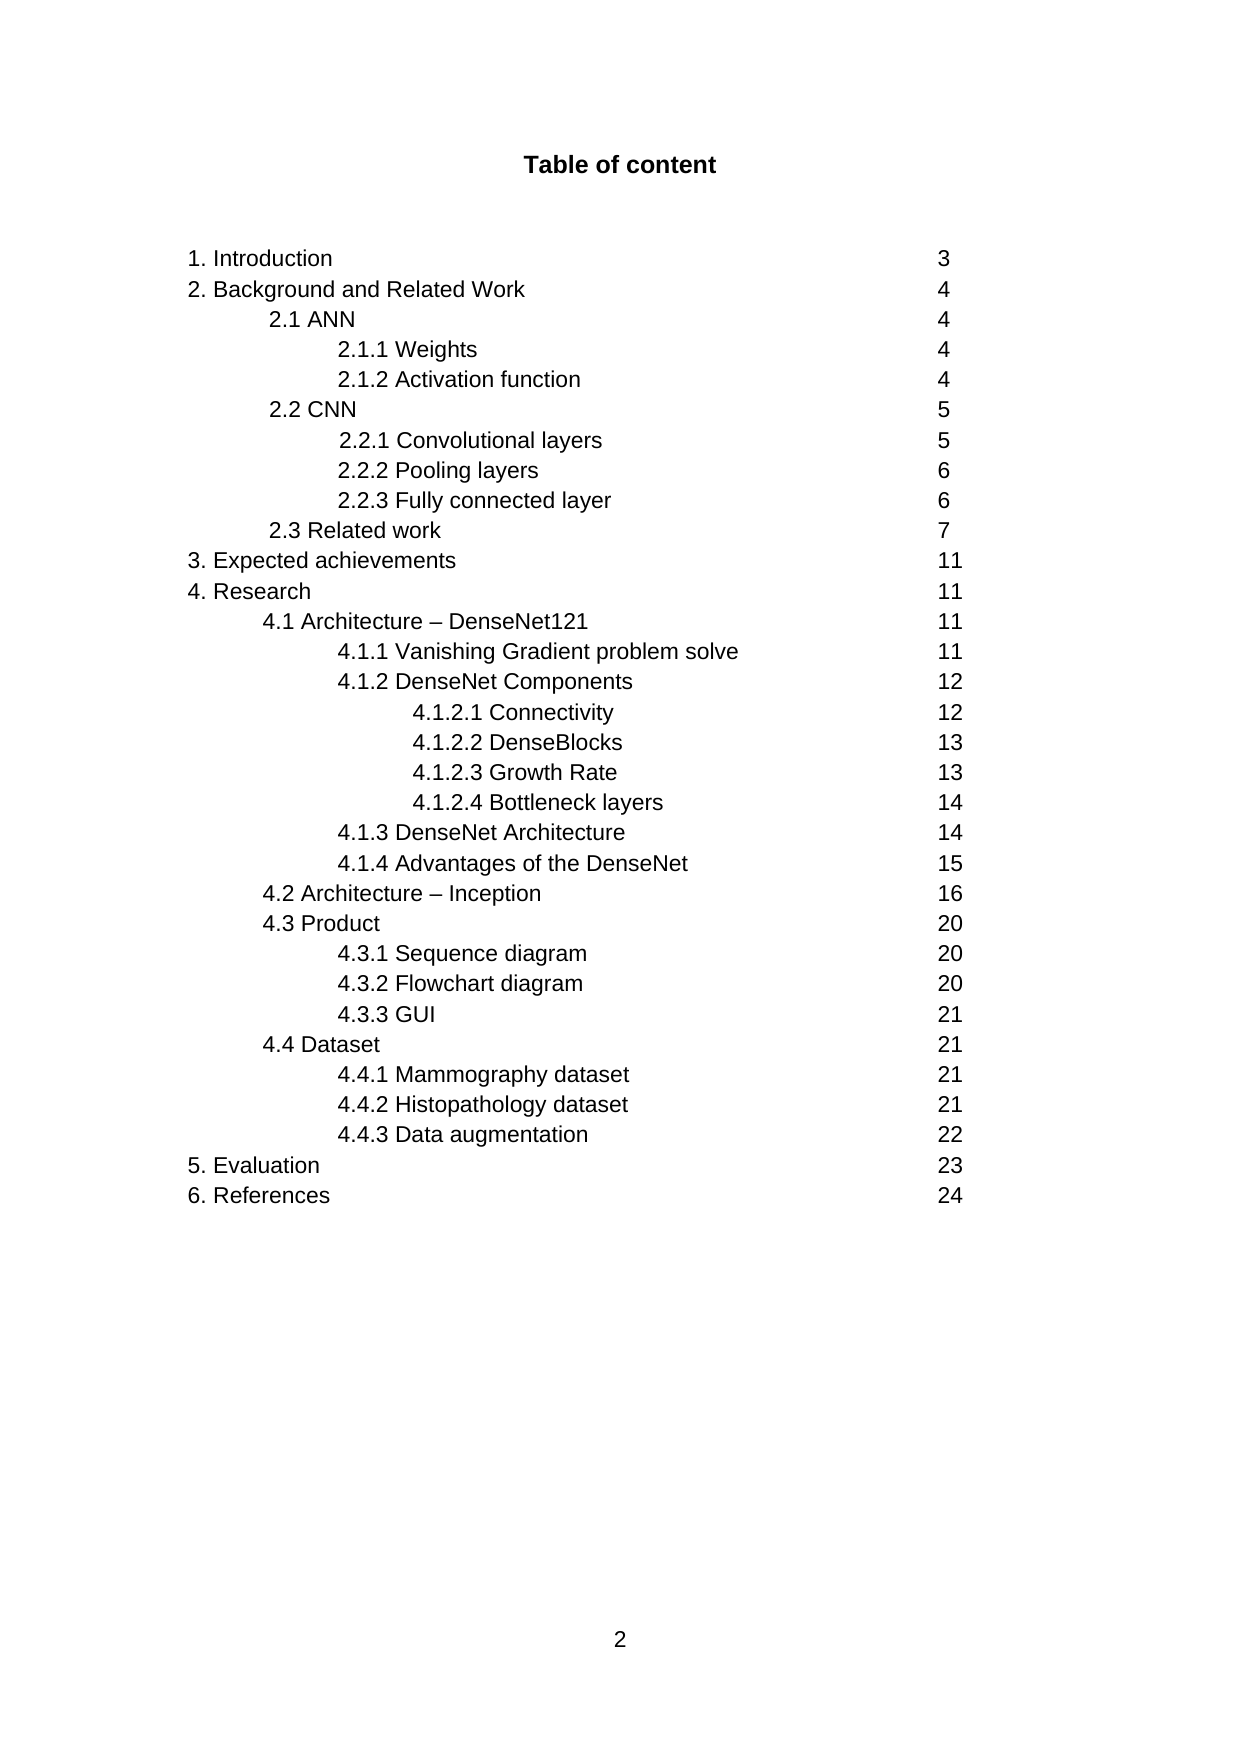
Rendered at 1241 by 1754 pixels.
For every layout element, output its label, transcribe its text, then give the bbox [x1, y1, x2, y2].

text 2.2.3 Fully connected layer 6 [187, 487, 1053, 513]
text 4.4.1 Mammography dataset 21 [187, 1061, 1053, 1087]
text 4.3 Product 20 [187, 910, 1053, 936]
text 4.4.2 Histopathology dataset 21 [187, 1091, 1053, 1118]
text 2.1 ANN 4 [187, 306, 1053, 332]
text 2.1.2 Activation function 4 [187, 366, 1053, 393]
text 4.1 Architecture – DenseNet121 11 [187, 608, 1053, 634]
text 4.1.2.4 Bottleneck layers 14 [187, 789, 1053, 816]
text 4. Research 11 [187, 578, 1053, 604]
text 4.1.2.2 DenseBlocks 13 [187, 729, 1053, 755]
text Table of content [187, 150, 1053, 179]
text 2.2 CNN 5 [187, 396, 1053, 423]
text 6. References 24 [187, 1182, 1053, 1208]
text 2.3 Related work 7 [187, 517, 1053, 544]
text 4.1.2.3 Growth Rate 13 [187, 759, 1053, 785]
text 4.4 Dataset 21 [187, 1031, 1053, 1057]
text 4.1.3 DenseNet Architecture 14 [187, 819, 1053, 846]
text 4.4.3 Data augmentation 22 [187, 1121, 1053, 1148]
text 4.1.2 DenseNet Components 12 [187, 668, 1053, 695]
text 1. Introduction 3 [187, 245, 1053, 272]
text 4.2 Architecture – Inception 16 [187, 880, 1053, 906]
text 4.1.2.1 Connectivity 12 [187, 698, 1053, 725]
text 4.1.1 Vanishing Gradient problem solve 11 [187, 638, 1053, 664]
text 3. Expected achievements 11 [187, 547, 1053, 574]
text 2. Background and Related Work 4 [187, 276, 1053, 302]
text 5. Evaluation 23 [187, 1152, 1053, 1178]
text 2.1.1 Weights 4 [187, 336, 1053, 362]
text 4.3.3 GUI 21 [187, 1001, 1053, 1027]
text 2.2.2 Pooling layers 6 [187, 457, 1053, 483]
text 4.3.1 Sequence diagram 20 [187, 940, 1053, 967]
text 4.1.4 Advantages of the DenseNet 15 [187, 849, 1053, 876]
text 4.3.2 Flowchart diagram 20 [187, 970, 1053, 997]
text 2.2.1 Convolutional layers 5 [187, 427, 1053, 453]
